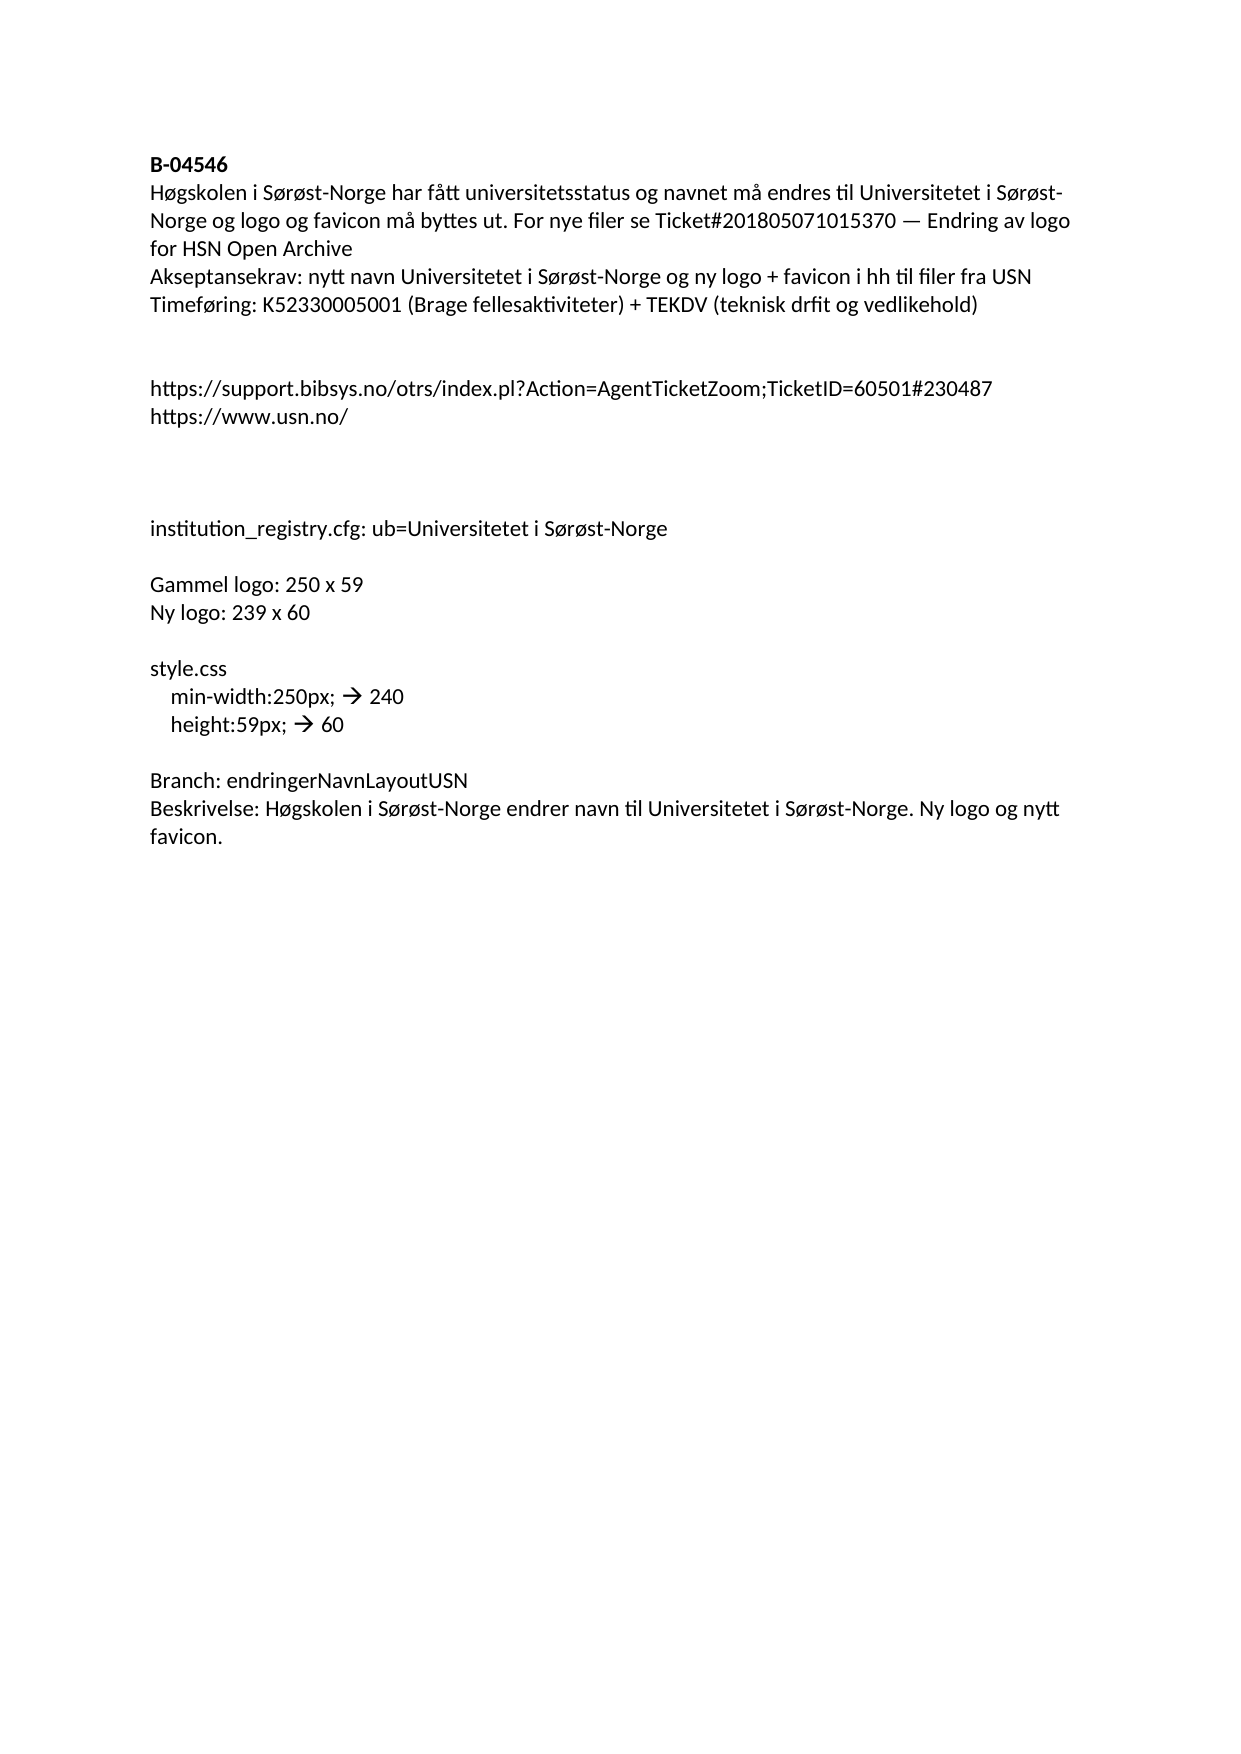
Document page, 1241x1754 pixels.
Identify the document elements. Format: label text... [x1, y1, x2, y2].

text https://www.usn.no/ [150, 402, 1090, 430]
text min-width:250px; 240 [150, 682, 1090, 710]
text Akseptansekrav: nytt navn Universitetet i Sørøst-Norge og ny logo + favicon i hh til filer fra USN [150, 262, 1090, 290]
text institution_registry.cfg: ub=Universitetet i Sørøst-Norge [150, 514, 1090, 542]
text height:59px; 60 [150, 710, 1090, 738]
text Timeføring: K52330005001 (Brage fellesaktiviteter) + TEKDV (teknisk drfit og vedlikehold) [150, 290, 1090, 318]
text Ny logo: 239 x 60 [150, 598, 1090, 626]
text Gammel logo: 250 x 59 [150, 570, 1090, 598]
text Høgskolen i Sørøst-Norge har fått universitetsstatus og navnet må endres til Universitetet i Sørøst-Norge og logo og favicon må byttes ut. For nye filer se Ticket#201805071015370 — Endring av logo for HSN Open Archive [150, 178, 1090, 262]
text https://support.bibsys.no/otrs/index.pl?Action=AgentTicketZoom;TicketID=60501#230487 [150, 374, 1090, 402]
text style.css [150, 654, 1090, 682]
text Branch: endringerNavnLayoutUSN [150, 766, 1090, 794]
text B-04546 [150, 150, 1090, 178]
text Beskrivelse: Høgskolen i Sørøst-Norge endrer navn til Universitetet i Sørøst-Norge. Ny logo og nytt favicon. [150, 794, 1090, 851]
